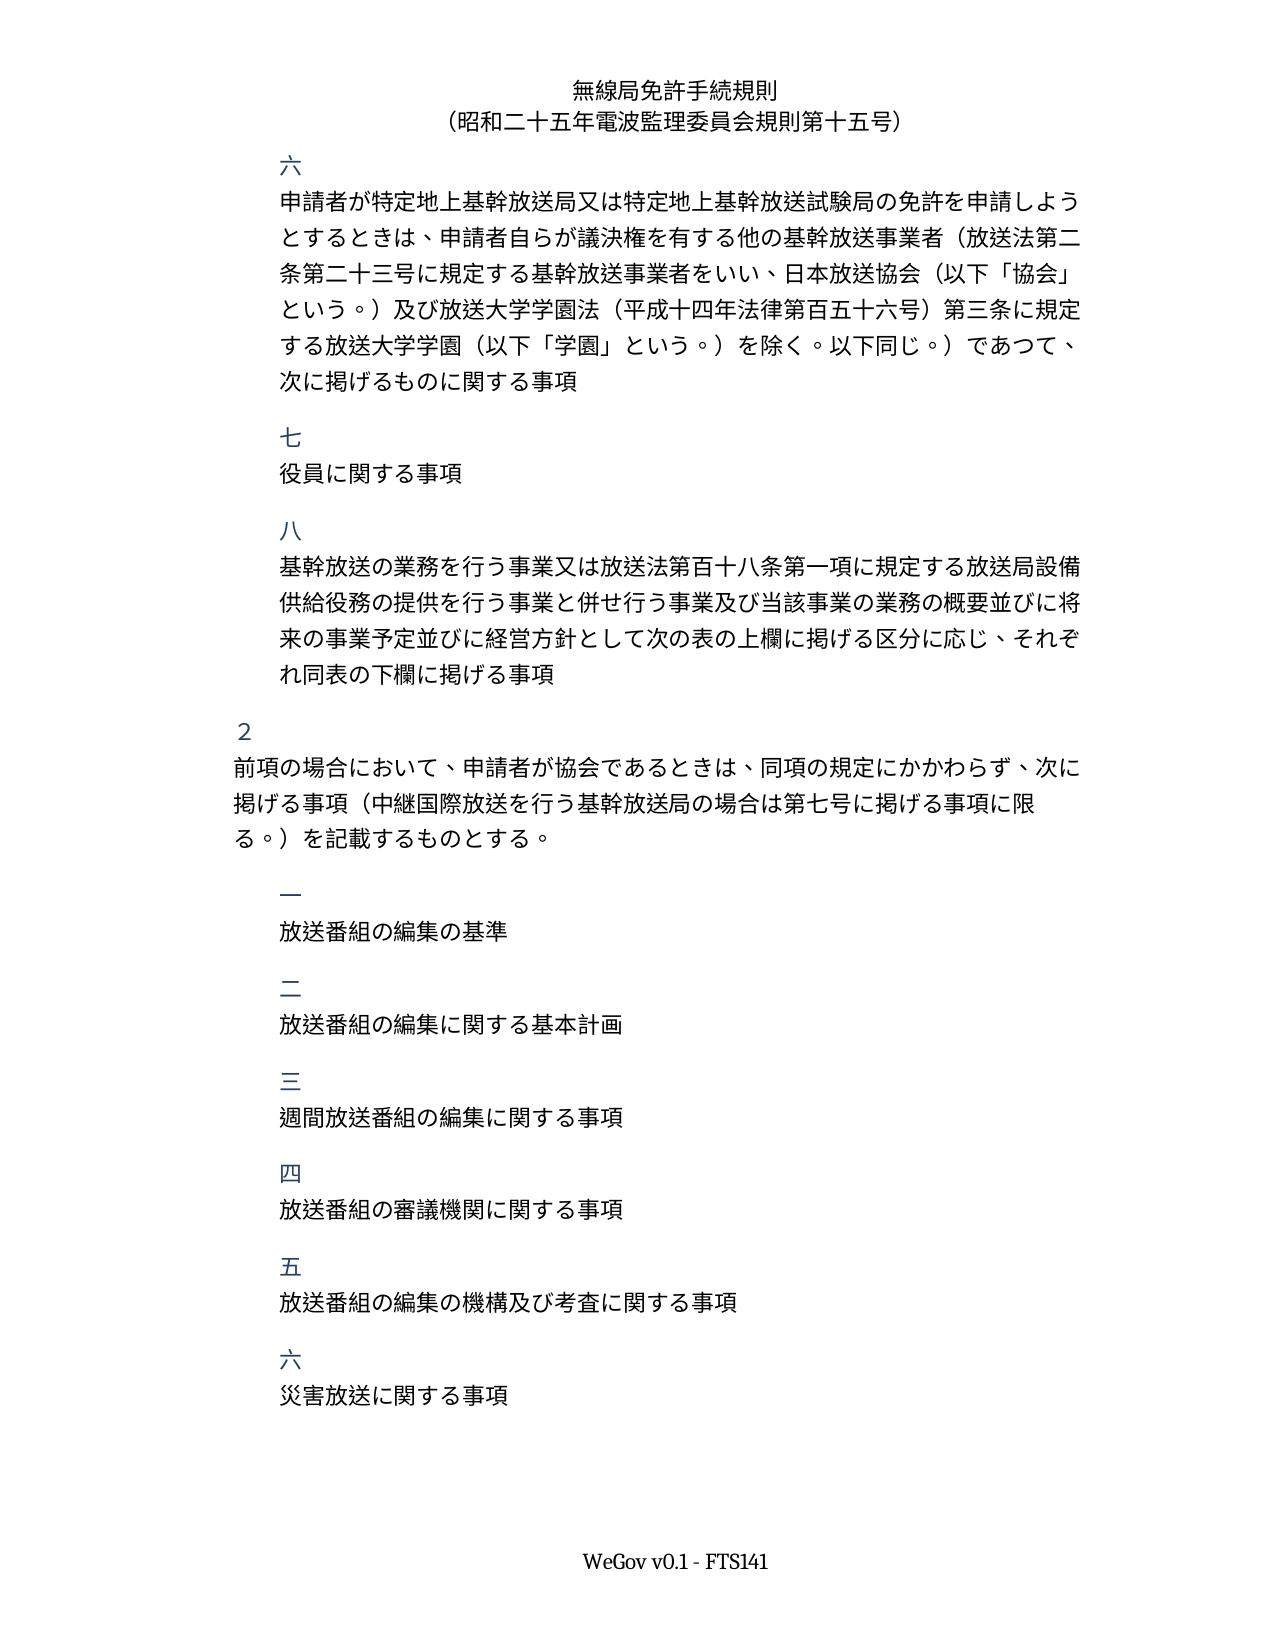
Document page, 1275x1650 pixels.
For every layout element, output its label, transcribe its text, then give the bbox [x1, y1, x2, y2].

text 放送番組の審議機関に関する事項 [279, 1194, 1087, 1226]
subtitle ２ [233, 716, 1087, 747]
text 週間放送番組の編集に関する事項 [279, 1102, 1087, 1133]
subtitle 七 [279, 422, 1087, 454]
subtitle 八 [279, 515, 1087, 546]
text 災害放送に関する事項 [279, 1380, 1087, 1411]
text 前項の場合において、申請者が協会であるときは、同項の規定にかかわらず、次に掲げる事項（中継国際放送を行う基幹放送局の場合は第七号に掲げる事項に限る。）を記載するものとする。 [233, 752, 1087, 855]
subtitle 六 [279, 1344, 1087, 1375]
text 放送番組の編集に関する基本計画 [279, 1009, 1087, 1040]
subtitle 二 [279, 973, 1087, 1004]
subtitle 三 [279, 1066, 1087, 1097]
text 放送番組の編集の基準 [279, 916, 1087, 947]
text 基幹放送の業務を行う事業又は放送法第百十八条第一項に規定する放送局設備供給役務の提供を行う事業と併せ行う事業及び当該事業の業務の概要並びに将来の事業予定並びに経営方針として次の表の上欄に掲げる区分に応じ、それぞれ同表の下欄に掲げる事項 [279, 551, 1087, 690]
text 役員に関する事項 [279, 458, 1087, 489]
text 申請者が特定地上基幹放送局又は特定地上基幹放送試験局の免許を申請しようとするときは、申請者自らが議決権を有する他の基幹放送事業者（放送法第二条第二十三号に規定する基幹放送事業者をいい、日本放送協会（以下「協会」という。）及び放送大学学園法（平成十四年法律第百五十六号）第三条に規定する放送大学学園（以下「学園」という。）を除く。以下同じ。）であつて、次に掲げるものに関する事項 [279, 186, 1087, 397]
text 放送番組の編集の機構及び考査に関する事項 [279, 1287, 1087, 1318]
subtitle 六 [279, 150, 1087, 181]
subtitle 四 [279, 1158, 1087, 1189]
subtitle 一 [279, 880, 1087, 911]
subtitle 五 [279, 1251, 1087, 1282]
